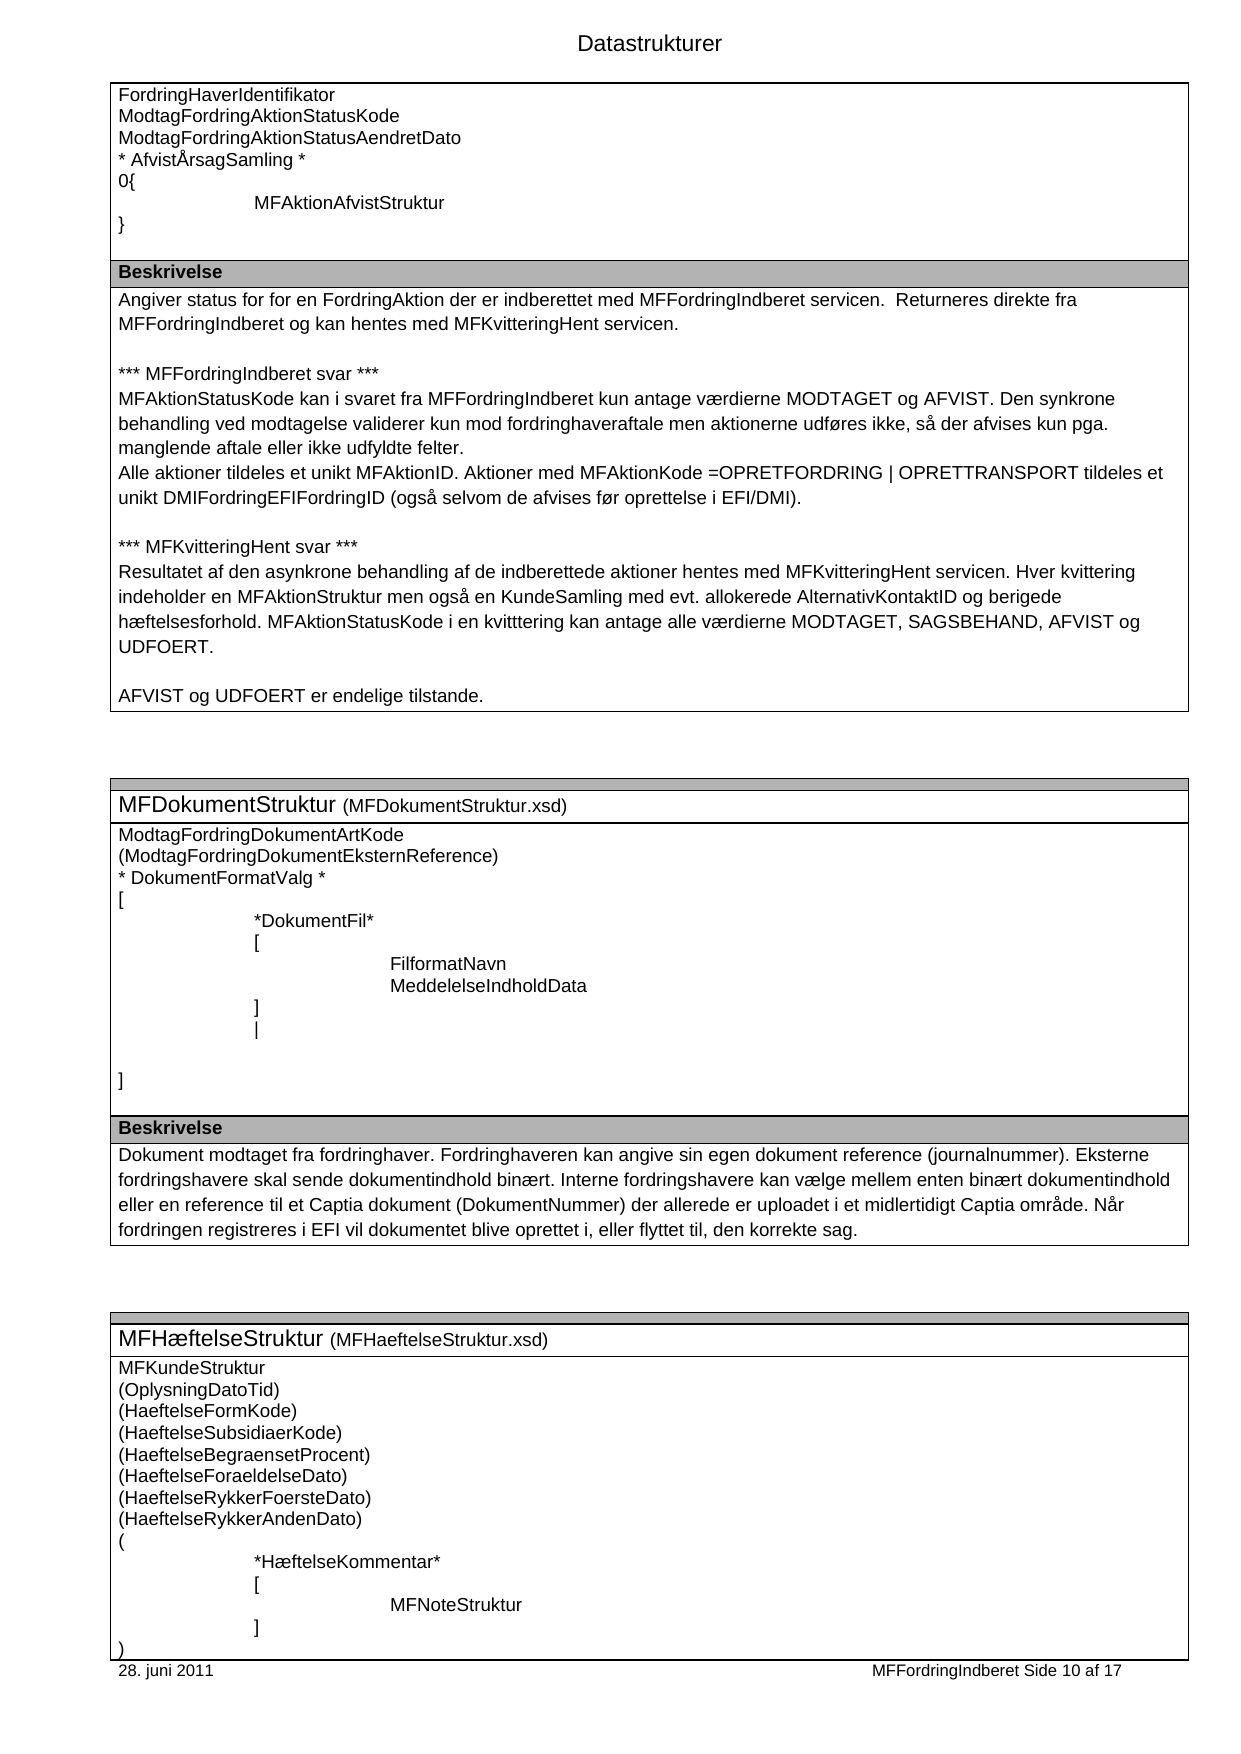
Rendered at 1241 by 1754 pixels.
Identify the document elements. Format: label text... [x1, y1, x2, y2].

table_cell MFDokumentStruktur (MFDokumentStruktur.xsd) [111, 791, 1188, 822]
table_cell Beskrivelse [111, 1117, 1188, 1143]
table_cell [111, 1357, 1188, 1659]
table_cell Beskrivelse [111, 261, 1188, 287]
table_cell Angiver status for for en FordringAktion der er indberettet med MFFordringIndberet servicen. Returneres direkte fra MFFordringIndberet og kan hentes med MFKvitteringHent servicen. *** MFFordringIndberet svar *** MFAktionStatusKode kan i svaret fra MFFordringIndberet kun antage værdierne MODTAGET og AFVIST. Den synkrone behandling ved modtagelse validerer kun mod fordringhaveraftale men aktionerne udføres ikke, så der afvises kun pga. manglende aftale eller ikke udfyldte felter. Alle aktioner tildeles et unikt MFAktionID. Aktioner med MFAktionKode =OPRETFORDRING | OPRETTRANSPORT tildeles et unikt DMIFordringEFIFordringID (også selvom de afvises før oprettelse i EFI/DMI). *** MFKvitteringHent svar *** Resultatet af den asynkrone behandling af de indberettede aktioner hentes med MFKvitteringHent servicen. Hver kvittering indeholder en MFAktionStruktur men også en KundeSamling med evt. allokerede AlternativKontaktID og berigede hæftelsesforhold. MFAktionStatusKode i en kvitttering kan antage alle værdierne MODTAGET, SAGSBEHAND, AFVIST og UDFOERT. AFVIST og UDFOERT er endelige tilstande. [111, 288, 1188, 711]
table_cell Dokument modtaget fra fordringhaver. Fordringhaveren kan angive sin egen dokument reference (journalnummer). Eksterne fordringshavere skal sende dokumentindhold binært. Interne fordringshavere kan vælge mellem enten binært dokumentindhold eller en reference til et Captia dokument (DokumentNummer) der allerede er uploadet i et midlertidigt Captia område. Når fordringen registreres i EFI vil dokumentet blive oprettet i, eller flyttet til, den korrekte sag. [111, 1144, 1188, 1244]
table_cell ModtagFordringDokumentArtKode (ModtagFordringDokumentEksternReference) * DokumentFormatValg * [ *DokumentFil* [ FilformatNavn MeddelelseIndholdData ] | ] [111, 824, 1188, 1115]
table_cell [111, 84, 1188, 259]
table_header [111, 1313, 1188, 1323]
table_header [111, 779, 1188, 790]
table_cell MFHæftelseStruktur (MFHaeftelseStruktur.xsd) [111, 1325, 1188, 1356]
